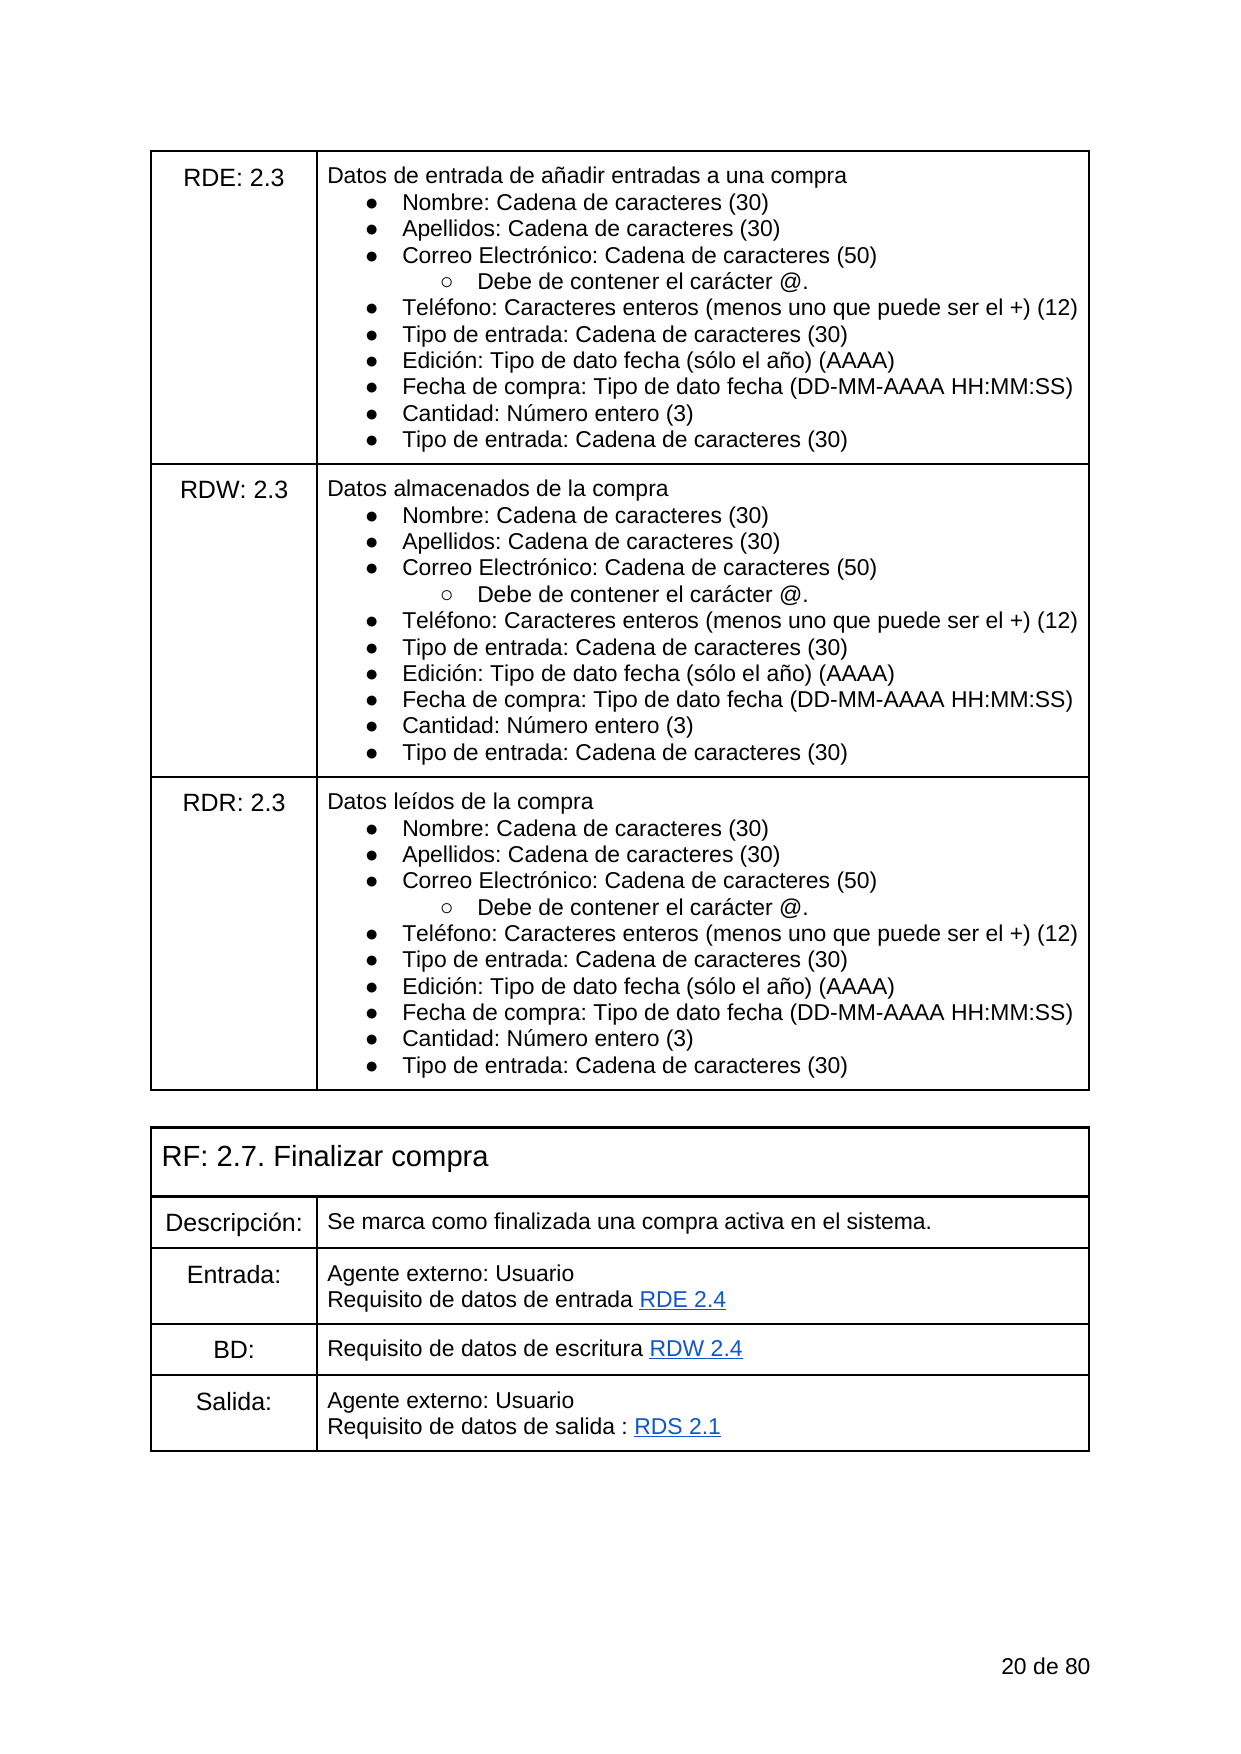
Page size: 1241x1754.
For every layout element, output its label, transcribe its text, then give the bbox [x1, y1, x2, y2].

table_cell RDR: 2.3 [152, 778, 316, 1088]
table_cell Datos de entrada de añadir entradas a una compra Nombre: Cadena de caracteres (30) Apellidos: Cadena de caracteres (30) Correo Electrónico: Cadena de caracteres (50) Debe de contener el carácter @. Teléfono: Caracteres enteros (menos uno que puede ser el +) (12) Tipo de entrada: Cadena de caracteres (30) Edición: Tipo de dato fecha (sólo el año) (AAAA) Fecha de compra: Tipo de dato fecha (DD-MM-AAAA HH:MM:SS) Cantidad: Número entero (3) Tipo de entrada: Cadena de caracteres (30) [318, 152, 1088, 463]
table_cell Agente externo: Usuario Requisito de datos de salida : RDS 2.1 [318, 1376, 1088, 1450]
table_cell Salida: [152, 1376, 316, 1450]
table_cell Datos almacenados de la compra Nombre: Cadena de caracteres (30) Apellidos: Cadena de caracteres (30) Correo Electrónico: Cadena de caracteres (50) Debe de contener el carácter @. Teléfono: Caracteres enteros (menos uno que puede ser el +) (12) Tipo de entrada: Cadena de caracteres (30) Edición: Tipo de dato fecha (sólo el año) (AAAA) Fecha de compra: Tipo de dato fecha (DD-MM-AAAA HH:MM:SS) Cantidad: Número entero (3) Tipo de entrada: Cadena de caracteres (30) [318, 465, 1088, 776]
table_cell RDW: 2.3 [152, 465, 316, 776]
table_cell Se marca como finalizada una compra activa en el sistema. [318, 1198, 1088, 1247]
table_cell Requisito de datos de escritura RDW 2.4 [318, 1325, 1088, 1374]
table_cell Datos leídos de la compra Nombre: Cadena de caracteres (30) Apellidos: Cadena de caracteres (30) Correo Electrónico: Cadena de caracteres (50) Debe de contener el carácter @. Teléfono: Caracteres enteros (menos uno que puede ser el +) (12) Tipo de entrada: Cadena de caracteres (30) Edición: Tipo de dato fecha (sólo el año) (AAAA) Fecha de compra: Tipo de dato fecha (DD-MM-AAAA HH:MM:SS) Cantidad: Número entero (3) Tipo de entrada: Cadena de caracteres (30) [318, 778, 1088, 1088]
table_cell Entrada: [152, 1249, 316, 1323]
table_header RF: 2.7. Finalizar compra [152, 1129, 1088, 1195]
table_cell Descripción: [152, 1198, 316, 1247]
table_cell BD: [152, 1325, 316, 1374]
table_cell Agente externo: Usuario Requisito de datos de entrada RDE 2.4 [318, 1249, 1088, 1323]
table_cell RDE: 2.3 [152, 152, 316, 463]
